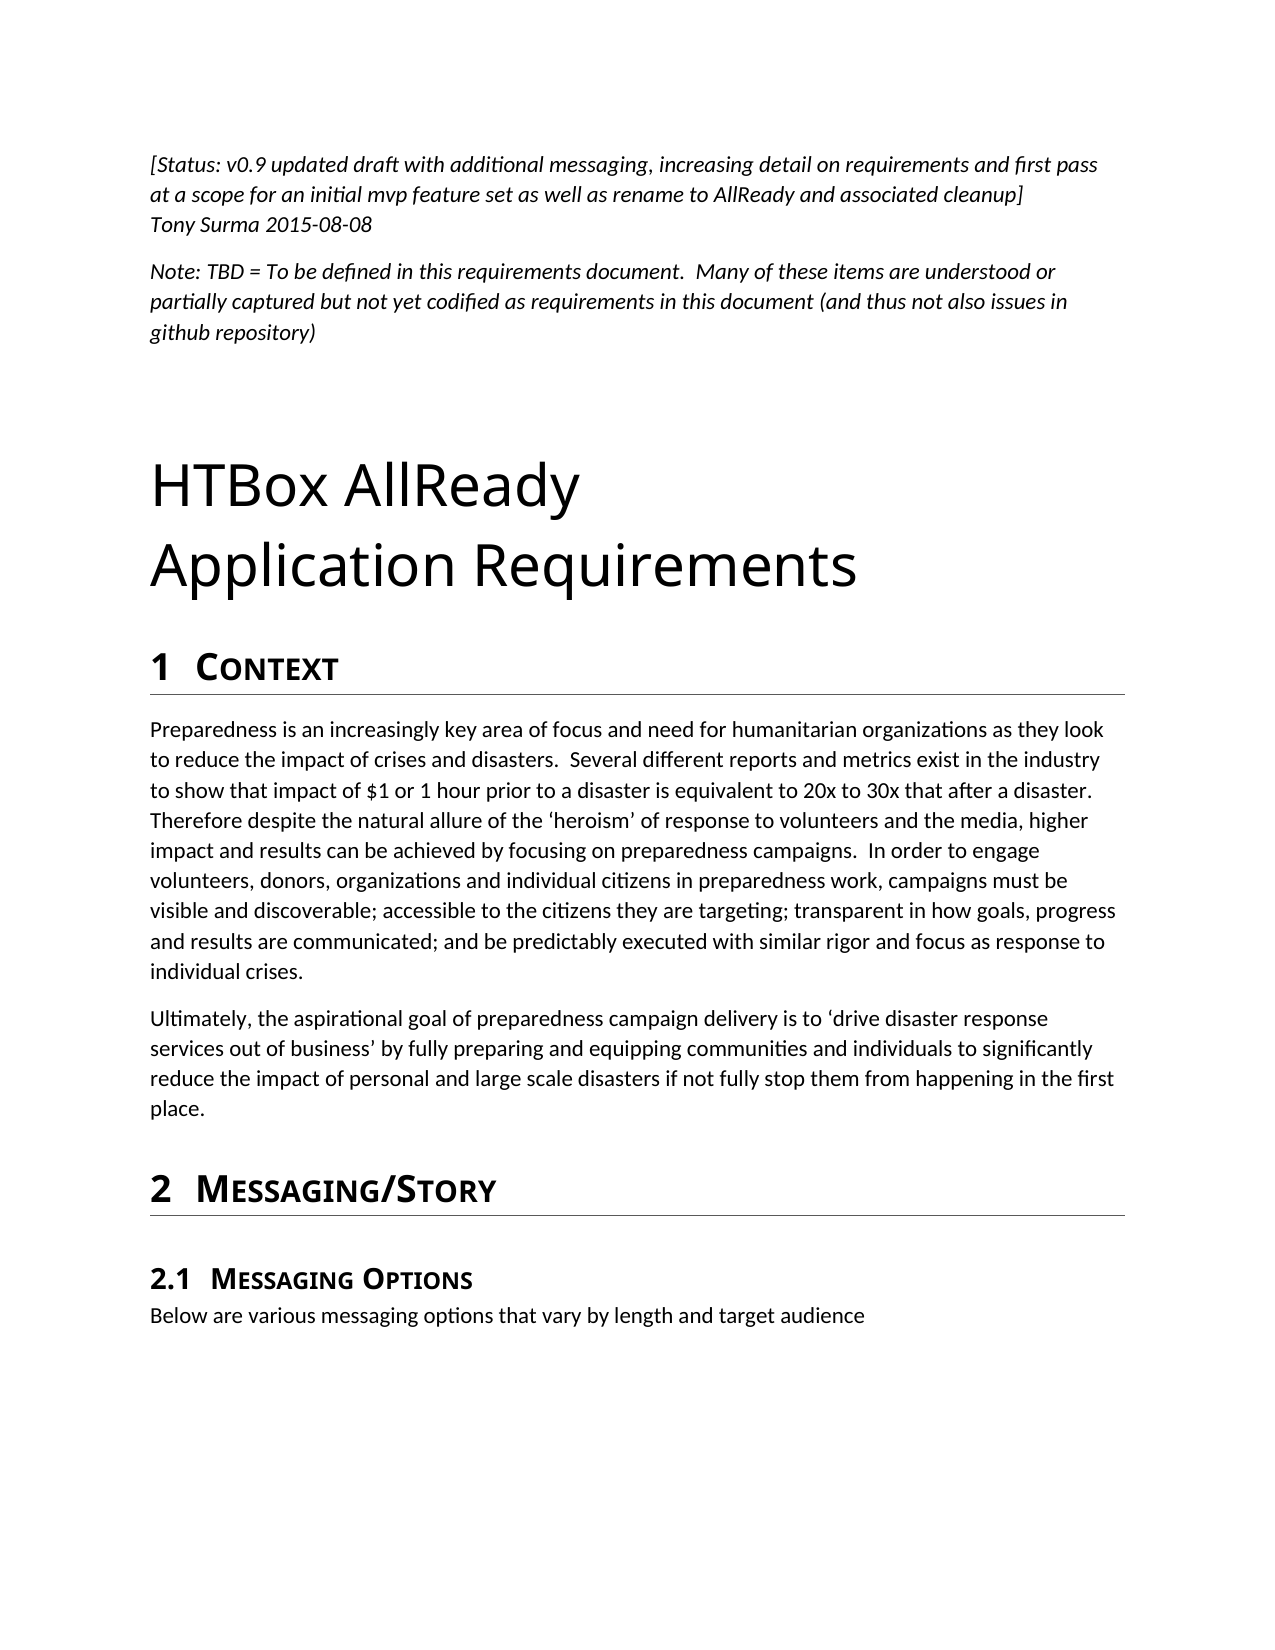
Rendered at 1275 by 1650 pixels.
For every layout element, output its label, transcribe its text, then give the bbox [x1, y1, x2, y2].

text Note: TBD = To be defined in this requirements document. Many of these items are understood or partially captured but not yet codified as requirements in this document (and thus not also issues in github repository) [150, 257, 1125, 346]
text Preparedness is an increasingly key area of focus and need for humanitarian organizations as they look to reduce the impact of crises and disasters. Several different reports and metrics exist in the industry to show that impact of $1 or 1 hour prior to a disaster is equivalent to 20x to 30x that after a disaster. Therefore despite the natural allure of the ‘heroism’ of response to volunteers and the media, higher impact and results can be achieved by focusing on preparedness campaigns. In order to engage volunteers, donors, organizations and individual citizens in preparedness work, campaigns must be visible and discoverable; accessible to the citizens they are targeting; transparent in how goals, progress and results are communicated; and be predictably executed with similar rigor and focus as response to individual crises. [150, 715, 1125, 985]
subtitle Context [150, 641, 1125, 694]
subtitle Messaging Options [150, 1258, 1125, 1298]
text Ultimately, the aspirational goal of preparedness campaign delivery is to ‘drive disaster response services out of business’ by fully preparing and equipping communities and individuals to significantly reduce the impact of personal and large scale disasters if not fully stop them from happening in the first place. [150, 1004, 1125, 1123]
text Below are various messaging options that vary by length and target audience [150, 1301, 1125, 1329]
title HTBox AllReady Application Requirements [150, 444, 1125, 603]
subtitle Messaging/Story [150, 1162, 1125, 1215]
text [Status: v0.9 updated draft with additional messaging, increasing detail on requirements and first pass at a scope for an initial mvp feature set as well as rename to AllReady and associated cleanup] Tony Surma 2015-08-08 [150, 150, 1125, 238]
